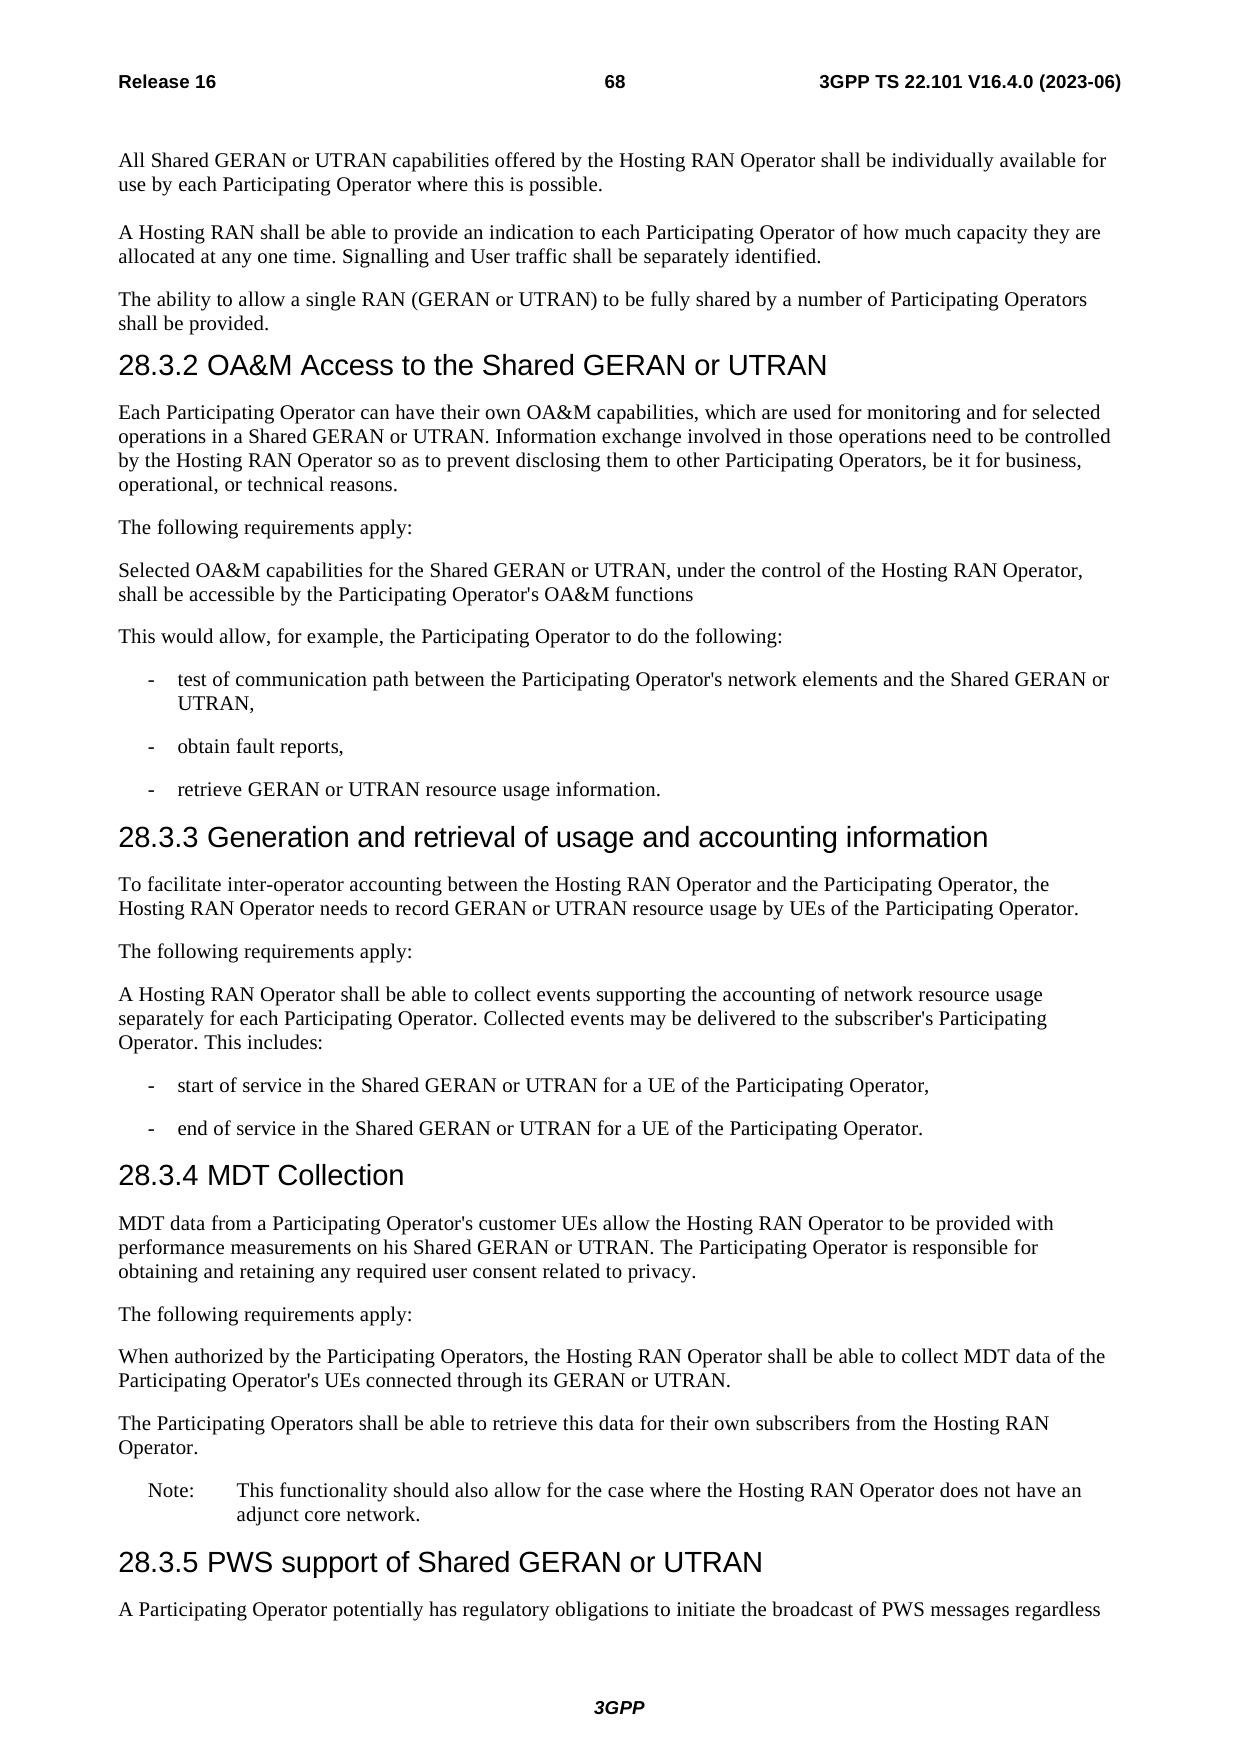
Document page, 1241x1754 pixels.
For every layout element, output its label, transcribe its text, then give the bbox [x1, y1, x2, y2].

text Selected OA&M capabilities for the Shared GERAN or UTRAN, under the control of the Hosting RAN Operator, shall be accessible by the Participating Operator's OA&M functions [118, 557, 1122, 606]
text A Hosting RAN shall be able to provide an indication to each Participating Operator of how much capacity they are allocated at any one time. Signalling and User traffic shall be separately identified. [118, 220, 1122, 268]
subtitle 28.3.3 Generation and retrieval of usage and accounting information [118, 820, 1122, 853]
text - obtain fault reports, [148, 734, 1122, 758]
text - test of communication path between the Participating Operator's network elements and the Shared GERAN or UTRAN, [148, 667, 1122, 715]
text The ability to allow a single RAN (GERAN or UTRAN) to be fully shared by a number of Participating Operators shall be provided. [118, 287, 1122, 335]
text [118, 1597, 1122, 1621]
text This would allow, for example, the Participating Operator to do the following: [118, 624, 1122, 648]
text A Hosting RAN Operator shall be able to collect events supporting the accounting of network resource usage separately for each Participating Operator. Collected events may be delivered to the subscriber's Participating Operator. This includes: [118, 982, 1122, 1054]
subtitle 28.3.4 MDT Collection [118, 1158, 1122, 1192]
subtitle 28.3.2 OA&M Access to the Shared GERAN or UTRAN [118, 347, 1122, 381]
text To facilitate inter-operator accounting between the Hosting RAN Operator and the Participating Operator, the Hosting RAN Operator needs to record GERAN or UTRAN resource usage by UEs of the Participating Operator. [118, 872, 1122, 920]
text Note: This functionality should also allow for the case where the Hosting RAN Operator does not have an adjunct core network. [148, 1478, 1122, 1526]
text The Participating Operators shall be able to retrieve this data for their own subscribers from the Hosting RAN Operator. [118, 1411, 1122, 1459]
subtitle 28.3.5 PWS support of Shared GERAN or UTRAN [118, 1545, 1122, 1578]
text - retrieve GERAN or UTRAN resource usage information. [148, 777, 1122, 801]
text All Shared GERAN or UTRAN capabilities offered by the Hosting RAN Operator shall be individually available for use by each Participating Operator where this is possible. [118, 148, 1122, 196]
text The following requirements apply: [118, 515, 1122, 539]
text When authorized by the Participating Operators, the Hosting RAN Operator shall be able to collect MDT data of the Participating Operator's UEs connected through its GERAN or UTRAN. [118, 1344, 1122, 1392]
text The following requirements apply: [118, 1301, 1122, 1326]
text - end of service in the Shared GERAN or UTRAN for a UE of the Participating Operator. [148, 1115, 1122, 1139]
text - start of service in the Shared GERAN or UTRAN for a UE of the Participating Operator, [148, 1073, 1122, 1097]
text The following requirements apply: [118, 939, 1122, 963]
text MDT data from a Participating Operator's customer UEs allow the Hosting RAN Operator to be provided with performance measurements on his Shared GERAN or UTRAN. The Participating Operator is responsible for obtaining and retaining any required user consent related to privacy. [118, 1211, 1122, 1283]
text Each Participating Operator can have their own OA&M capabilities, which are used for monitoring and for selected operations in a Shared GERAN or UTRAN. Information exchange involved in those operations need to be controlled by the Hosting RAN Operator so as to prevent disclosing them to other Participating Operators, be it for business, operational, or technical reasons. [118, 400, 1122, 496]
